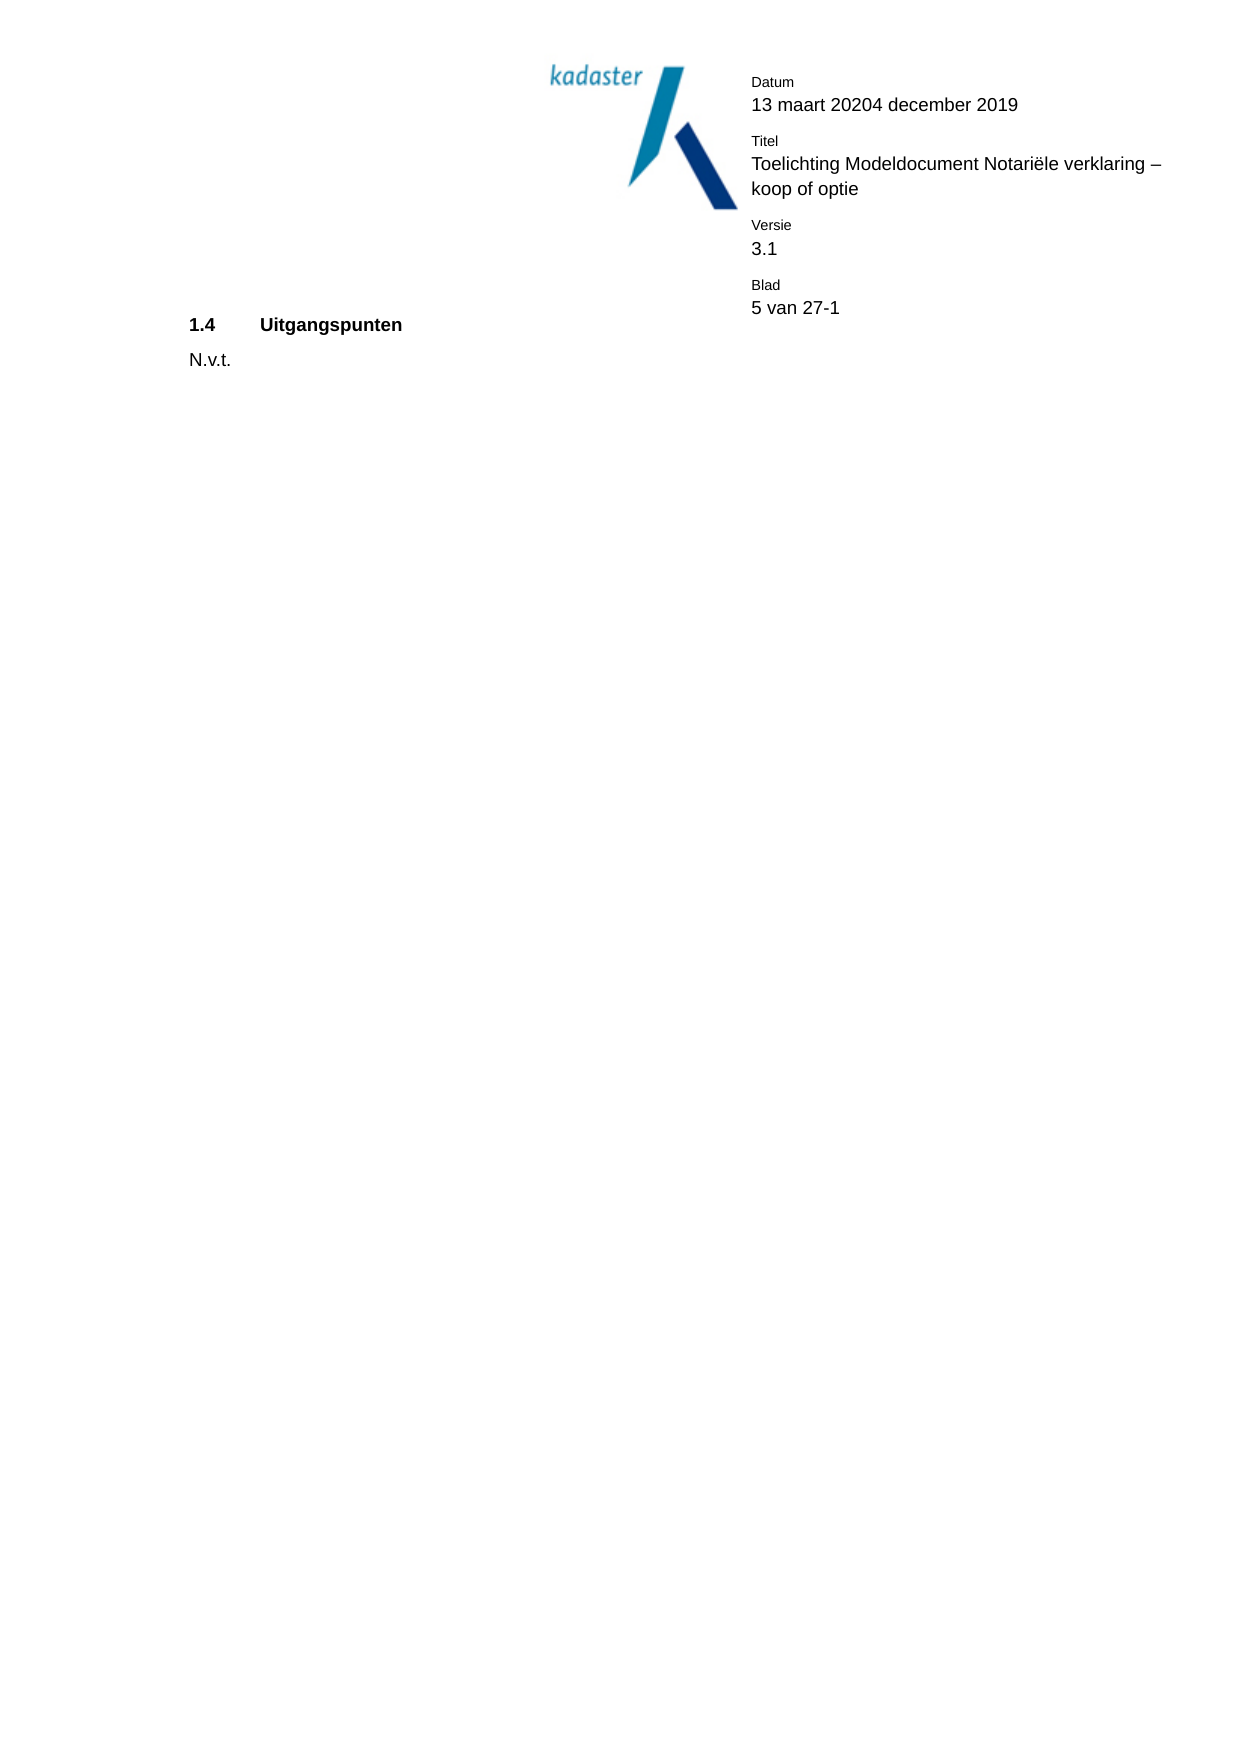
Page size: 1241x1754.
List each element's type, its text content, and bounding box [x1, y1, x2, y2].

text N.v.t. [189, 341, 1104, 371]
picture [533, 42, 753, 226]
subtitle Uitgangspunten [189, 310, 1104, 335]
